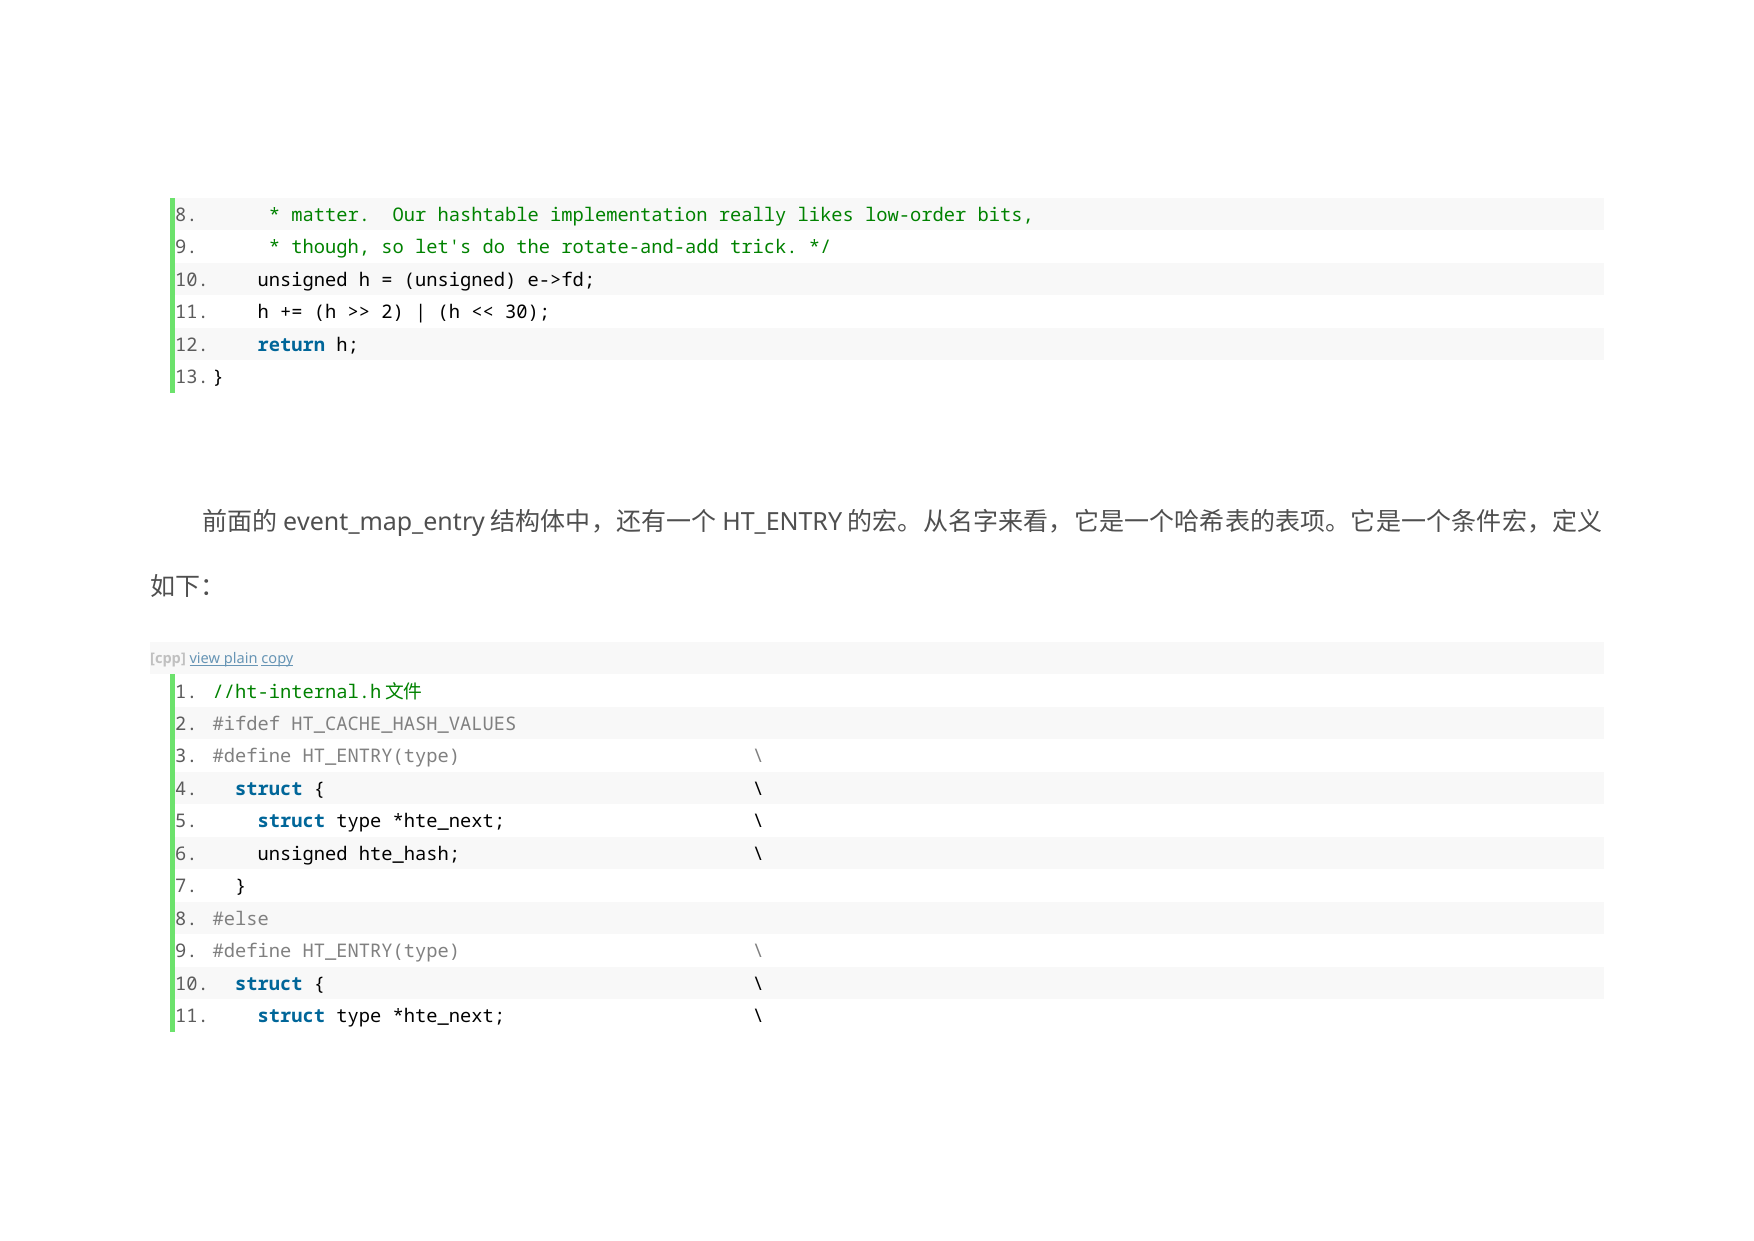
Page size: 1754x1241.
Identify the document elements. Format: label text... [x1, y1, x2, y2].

list unsigned h = (unsigned) e->fd; [175, 263, 1604, 295]
list #define HT_ENTRY(type) \ [175, 934, 1604, 967]
list struct type *hte_next; \ [175, 804, 1604, 837]
list struct { \ [175, 772, 1604, 804]
list return h; [175, 328, 1604, 360]
list * matter. Our hashtable implementation really likes low-order bits, [175, 198, 1604, 230]
list #ifdef HT_CACHE_HASH_VALUES [175, 707, 1604, 739]
list h += (h >> 2) | (h << 30); [175, 295, 1604, 328]
list #else [175, 902, 1604, 934]
list } [175, 360, 1604, 393]
list struct type *hte_next; \ [175, 999, 1604, 1032]
text [cpp] view plain copy [150, 642, 1604, 674]
text 前面的event_map_entry结构体中，还有一个HT_ENTRY的宏。从名字来看，它是一个哈希表的表项。它是一个条件宏，定义如下： [150, 487, 1604, 617]
list struct { \ [175, 967, 1604, 999]
list unsigned hte_hash; \ [175, 837, 1604, 869]
list } [175, 869, 1604, 902]
list * though, so let's do the rotate-and-add trick. */ [175, 230, 1604, 263]
list //ht-internal.h文件 [175, 674, 1604, 707]
list #define HT_ENTRY(type) \ [175, 739, 1604, 772]
